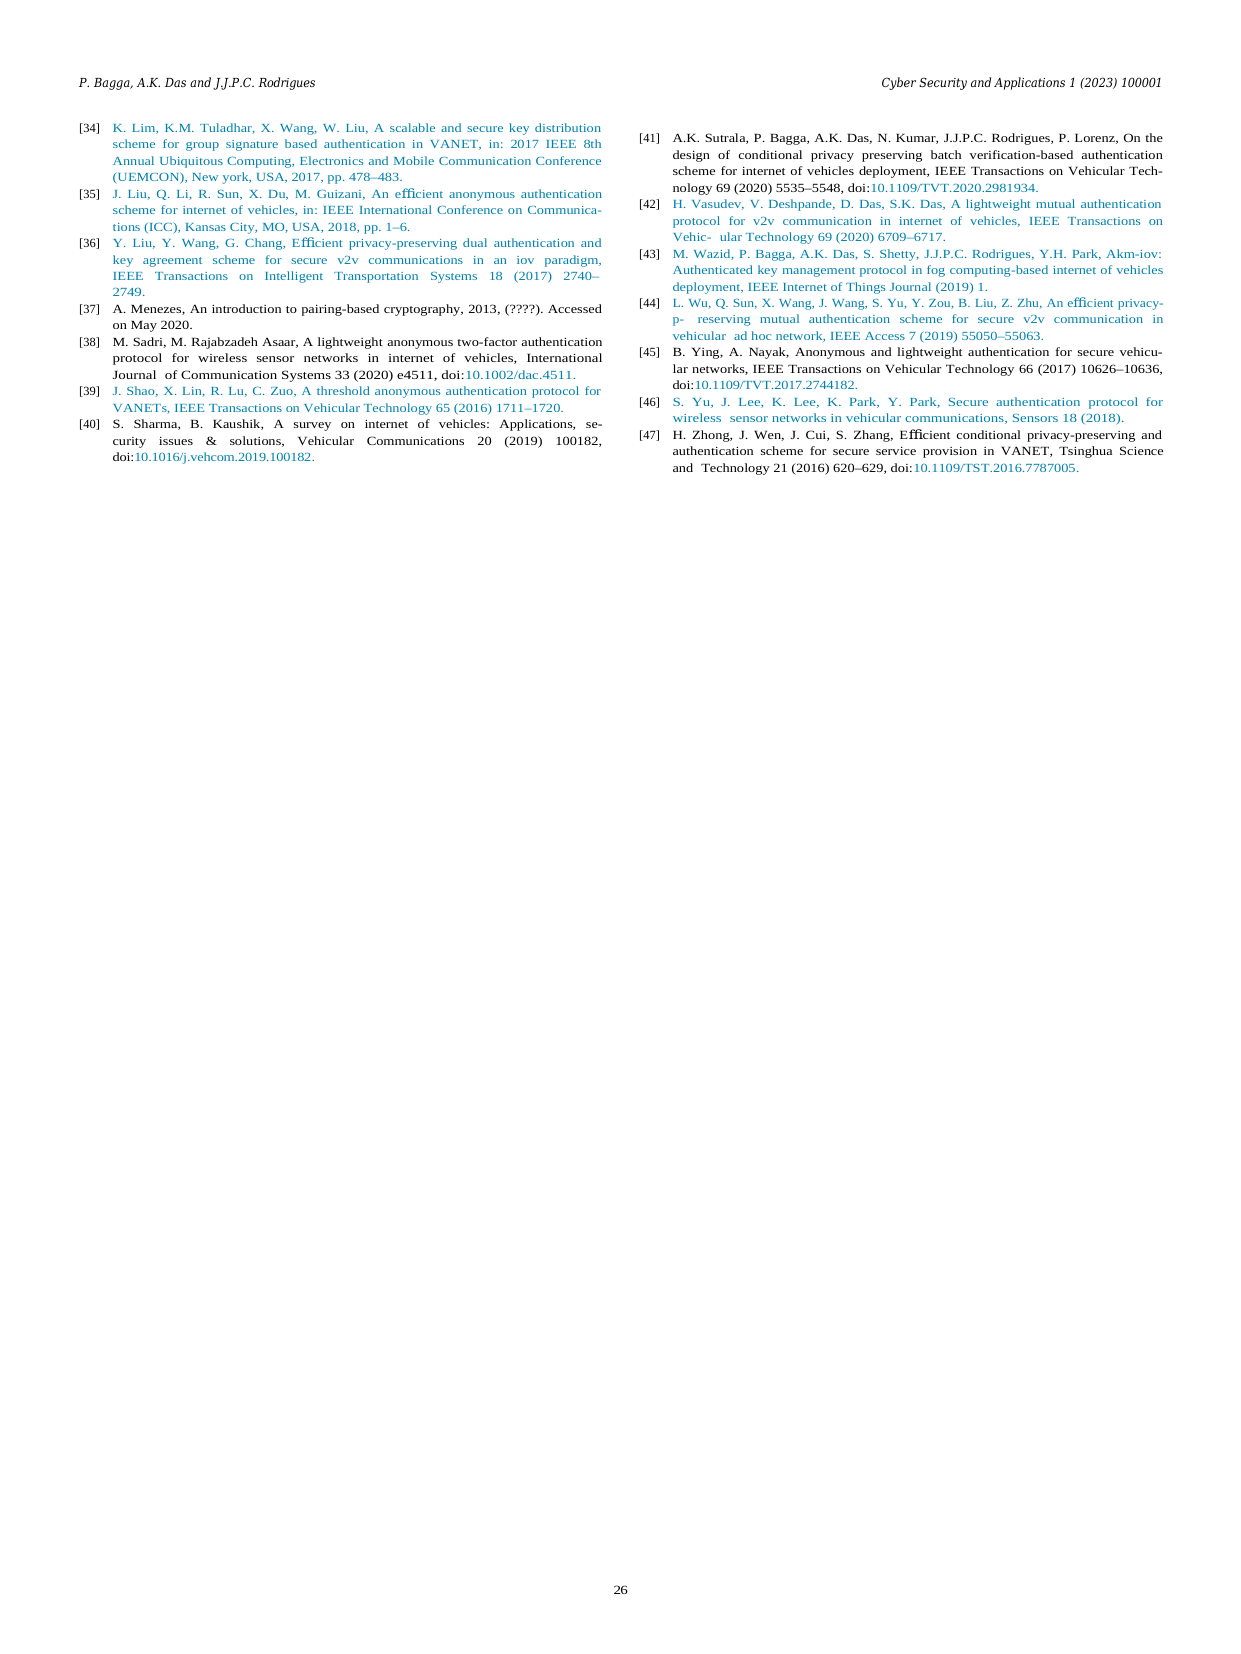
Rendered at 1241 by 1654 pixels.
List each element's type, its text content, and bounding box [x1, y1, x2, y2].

picture [807, 219, 817, 225]
picture [672, 334, 679, 340]
picture [496, 272, 501, 280]
list M. Sadri, M. Rajabzadeh Asaar, A lightweight anonymous two-factor authentication protocol for wireless sensor networks in internet of vehicles, International Journal of Communication Systems 33 (2020) e4511, doi:10.1002/dac.4511. [79, 335, 603, 382]
picture [704, 285, 721, 294]
picture [921, 464, 926, 472]
picture [1003, 317, 1013, 323]
picture [519, 140, 524, 148]
picture [903, 184, 908, 192]
picture [268, 190, 275, 198]
picture [721, 398, 726, 406]
picture [715, 317, 728, 323]
picture [672, 317, 678, 326]
picture [328, 206, 335, 214]
picture [975, 299, 982, 307]
picture [299, 274, 305, 283]
list H. Zhong, J. Wen, J. Cui, S. Zhang, Eﬃcient conditional privacy-preserving and authentication scheme for secure service provision in VANET, Tsinghua Science and Technology 21 (2016) 620–629, doi:10.1109/TST.2016.7787005. [639, 427, 1163, 475]
picture [997, 400, 1008, 406]
picture [541, 271, 549, 280]
picture [555, 404, 560, 412]
picture [917, 184, 924, 192]
picture [1145, 397, 1150, 406]
picture [255, 159, 262, 168]
picture [558, 258, 566, 264]
picture [844, 332, 851, 340]
picture [826, 268, 836, 274]
list S. Yu, J. Lee, K. Lee, K. Park, Y. Park, Secure authentication protocol for wireless sensor networks in vehicular communications, Sensors 18 (2018). [639, 394, 1164, 425]
picture [770, 283, 777, 291]
picture [256, 173, 264, 181]
picture [466, 404, 471, 412]
picture [878, 184, 883, 192]
picture [929, 397, 936, 406]
picture [112, 224, 119, 231]
picture [847, 316, 854, 323]
picture [594, 139, 600, 148]
picture [350, 223, 356, 231]
picture [169, 156, 175, 165]
picture [1117, 301, 1122, 310]
picture [364, 173, 384, 181]
picture [595, 238, 600, 247]
picture [247, 208, 254, 214]
picture [292, 239, 299, 247]
picture [911, 314, 917, 323]
picture [1137, 301, 1144, 307]
picture [385, 403, 391, 412]
picture [778, 316, 788, 323]
picture [264, 255, 269, 264]
picture [974, 268, 981, 277]
picture [915, 219, 929, 225]
picture [203, 452, 209, 461]
list A. Menezes, An introduction to pairing-based cryptography, 2013, (????). Accessed on May 2020. [79, 302, 603, 332]
picture [943, 250, 949, 258]
picture [794, 398, 801, 406]
picture [568, 140, 575, 148]
list S. Sharma, B. Kaushik, A survey on internet of vehicles: Applications, se- curity issues & solutions, Vehicular Communications 20 (2019) 100182, doi:10.1016/j.vehcom.2019.100182. [79, 417, 603, 464]
picture [446, 273, 454, 280]
picture [864, 233, 869, 241]
picture [480, 126, 491, 132]
picture [473, 371, 478, 379]
list B. Ying, A. Nayak, Anonymous and lightweight authentication for secure vehicu- lar networks, IEEE Transactions on Vehicular Technology 66 (2017) 10626–10636, doi:10.1109/TVT.2017.2744182. [639, 345, 1163, 392]
picture [807, 235, 814, 244]
picture [173, 453, 178, 461]
picture [702, 381, 707, 389]
list L. Wu, Q. Sun, X. Wang, J. Wang, S. Yu, Y. Zou, B. Liu, Z. Zhu, An eﬃcient privacy-p- reserving mutual authentication scheme for secure v2v communication in vehicular ad hoc network, IEEE Access 7 (2019) 55050–55063. [639, 296, 1164, 343]
list K. Lim, K.M. Tuladhar, X. Wang, W. Liu, A scalable and secure key distribution scheme for group signature based authentication in VANET, in: 2017 IEEE 8th Annual Ubiquitous Computing, Electronics and Mobile Communication Conference (UEMCON), New york, USA, 2017, pp. 478–483. [79, 121, 603, 184]
picture [989, 249, 994, 258]
picture [909, 285, 918, 291]
picture [584, 140, 589, 148]
picture [238, 205, 243, 214]
picture [401, 188, 412, 196]
picture [726, 381, 731, 389]
picture [1139, 201, 1146, 208]
picture [841, 381, 847, 389]
text 2749. [112, 285, 607, 299]
picture [1067, 217, 1081, 225]
picture [919, 416, 931, 422]
picture [959, 299, 966, 307]
picture [813, 381, 819, 389]
list H. Vasudev, V. Deshpande, D. Das, S.K. Das, A lightweight mutual authentication protocol for v2v communication in internet of vehicles, IEEE Transactions on Vehic- ular Technology 69 (2020) 6709–6717. [639, 197, 1163, 244]
picture [933, 218, 942, 225]
picture [463, 386, 469, 395]
picture [1028, 184, 1035, 192]
picture [444, 404, 450, 412]
picture [1034, 217, 1041, 225]
picture [526, 272, 531, 280]
picture [1048, 464, 1054, 472]
picture [790, 199, 796, 208]
picture [970, 219, 977, 225]
picture [532, 140, 538, 148]
picture [144, 404, 151, 412]
list J. Liu, Q. Li, R. Sun, X. Du, M. Guizani, An eﬃcient anonymous authentication scheme for internet of vehicles, in: IEEE International Conference on Communica- tions (ICC), Kansas City, MO, USA, 2018, pp. 1–6. [79, 187, 603, 234]
picture [745, 233, 754, 241]
picture [805, 301, 811, 310]
picture [503, 404, 509, 412]
picture [798, 416, 807, 422]
picture [188, 404, 195, 412]
picture [544, 258, 551, 267]
picture [770, 268, 777, 277]
picture [1015, 265, 1020, 274]
picture [341, 139, 347, 148]
picture [547, 125, 556, 132]
picture [686, 285, 693, 294]
list Y. Liu, Y. Wang, G. Chang, Eﬃcient privacy-preserving dual authentication and key agreement scheme for secure v2v communications in an iov paradigm, IEEE Transactions on Intelligent Transportation Systems 18 (2017) 2740– [79, 236, 603, 283]
picture [292, 223, 300, 231]
picture [362, 141, 369, 148]
picture [564, 123, 571, 132]
picture [936, 233, 942, 241]
picture [1103, 300, 1113, 305]
picture [1040, 464, 1045, 472]
picture [269, 158, 276, 165]
picture [587, 258, 597, 264]
picture [565, 159, 575, 165]
picture [314, 173, 320, 181]
picture [307, 126, 313, 135]
picture [555, 208, 565, 214]
picture [499, 371, 505, 379]
picture [848, 233, 853, 241]
picture [385, 173, 390, 181]
picture [672, 219, 678, 228]
picture [417, 192, 424, 198]
picture [284, 139, 290, 148]
picture [980, 464, 989, 472]
picture [800, 250, 805, 258]
list J. Shao, X. Lin, R. Lu, C. Zuo, A threshold anonymous authentication protocol for VANETs, IEEE Transactions on Vehicular Technology 65 (2016) 1711–1720. [79, 384, 603, 415]
picture [849, 398, 854, 406]
picture [203, 208, 214, 214]
picture [739, 250, 744, 258]
picture [120, 288, 126, 296]
picture [833, 250, 840, 258]
picture [858, 301, 864, 310]
picture [349, 173, 356, 181]
picture [511, 238, 517, 247]
picture [357, 173, 363, 181]
picture [1152, 301, 1159, 310]
picture [551, 371, 557, 379]
picture [740, 381, 752, 389]
picture [478, 208, 489, 214]
picture [154, 272, 168, 280]
picture [396, 241, 402, 250]
picture [992, 332, 1004, 340]
picture [734, 202, 741, 208]
picture [522, 126, 529, 135]
picture [949, 283, 954, 291]
picture [976, 184, 981, 192]
picture [826, 314, 832, 323]
picture [813, 413, 820, 422]
picture [344, 386, 350, 395]
picture [585, 272, 590, 280]
picture [1078, 317, 1088, 323]
picture [960, 184, 965, 192]
picture [396, 273, 403, 280]
picture [1072, 250, 1077, 258]
picture [699, 334, 709, 340]
picture [938, 301, 949, 307]
picture [144, 126, 154, 132]
picture [753, 219, 760, 225]
picture [233, 123, 239, 132]
picture [1088, 400, 1094, 409]
picture [804, 285, 815, 291]
picture [920, 200, 927, 208]
list A.K. Sutrala, P. Bagga, A.K. Das, N. Kumar, J.J.P.C. Rodrigues, P. Lorenz, On the design of conditional privacy preserving batch verification-based authentication scheme for internet of vehicles deployment, IEEE Transactions on Vehicular Tech- nology 69 (2020) 5535–5548, doi:10.1109/TVT.2020.2981934. [639, 131, 1163, 195]
picture [673, 282, 678, 291]
picture [946, 464, 951, 472]
picture [800, 235, 806, 244]
picture [673, 200, 679, 208]
picture [135, 272, 142, 280]
picture [909, 332, 915, 340]
picture [224, 255, 230, 264]
picture [182, 387, 189, 395]
picture [363, 404, 372, 412]
picture [327, 175, 334, 184]
picture [983, 216, 989, 225]
picture [976, 332, 981, 340]
picture [163, 157, 168, 165]
picture [419, 406, 432, 415]
picture [212, 142, 219, 151]
picture [124, 139, 130, 148]
picture [382, 156, 387, 165]
picture [932, 332, 937, 340]
picture [1070, 414, 1075, 422]
picture [371, 225, 378, 234]
picture [223, 455, 233, 461]
picture [1037, 317, 1044, 323]
picture [261, 205, 267, 214]
picture [320, 386, 326, 395]
picture [859, 268, 866, 277]
picture [374, 124, 379, 132]
picture [384, 241, 391, 250]
picture [120, 173, 126, 181]
picture [901, 233, 913, 239]
picture [571, 272, 577, 280]
picture [1057, 250, 1062, 258]
picture [539, 404, 545, 412]
picture [334, 175, 340, 184]
picture [132, 124, 139, 132]
picture [124, 205, 130, 214]
picture [1067, 317, 1077, 323]
picture [208, 404, 222, 412]
picture [972, 250, 979, 258]
picture [254, 238, 260, 247]
picture [921, 233, 927, 241]
picture [1033, 464, 1039, 472]
picture [783, 381, 788, 389]
picture [247, 225, 254, 234]
picture [402, 389, 410, 398]
picture [835, 332, 842, 340]
picture [1057, 202, 1064, 208]
picture [455, 123, 460, 132]
picture [887, 249, 893, 258]
picture [796, 381, 802, 389]
picture [891, 398, 896, 406]
picture [469, 140, 478, 148]
picture [1063, 464, 1068, 472]
picture [181, 159, 187, 168]
picture [455, 159, 465, 165]
picture [337, 206, 344, 214]
picture [1069, 464, 1075, 472]
picture [891, 299, 896, 307]
list M. Wazid, P. Bagga, A.K. Das, S. Shetty, J.J.P.C. Rodrigues, Y.H. Park, Akm-iov: Authenticated key management protocol in fog computing-based internet of vehicles deployment, IEEE Internet of Things Journal (2019) 1. [639, 246, 1163, 294]
picture [461, 205, 466, 214]
picture [351, 258, 358, 264]
picture [519, 370, 524, 379]
picture [1000, 184, 1006, 192]
picture [1026, 464, 1032, 472]
picture [1002, 464, 1007, 472]
picture [716, 299, 725, 309]
picture [165, 222, 176, 234]
picture [984, 332, 990, 340]
picture [159, 453, 164, 461]
picture [538, 189, 544, 198]
picture [326, 241, 337, 247]
picture [1014, 397, 1020, 406]
picture [886, 233, 892, 241]
picture [298, 453, 304, 461]
picture [960, 464, 967, 472]
picture [299, 173, 304, 181]
picture [435, 257, 442, 264]
picture [519, 241, 530, 247]
picture [1042, 416, 1052, 422]
picture [134, 386, 140, 395]
picture [285, 453, 290, 461]
picture [278, 453, 283, 461]
